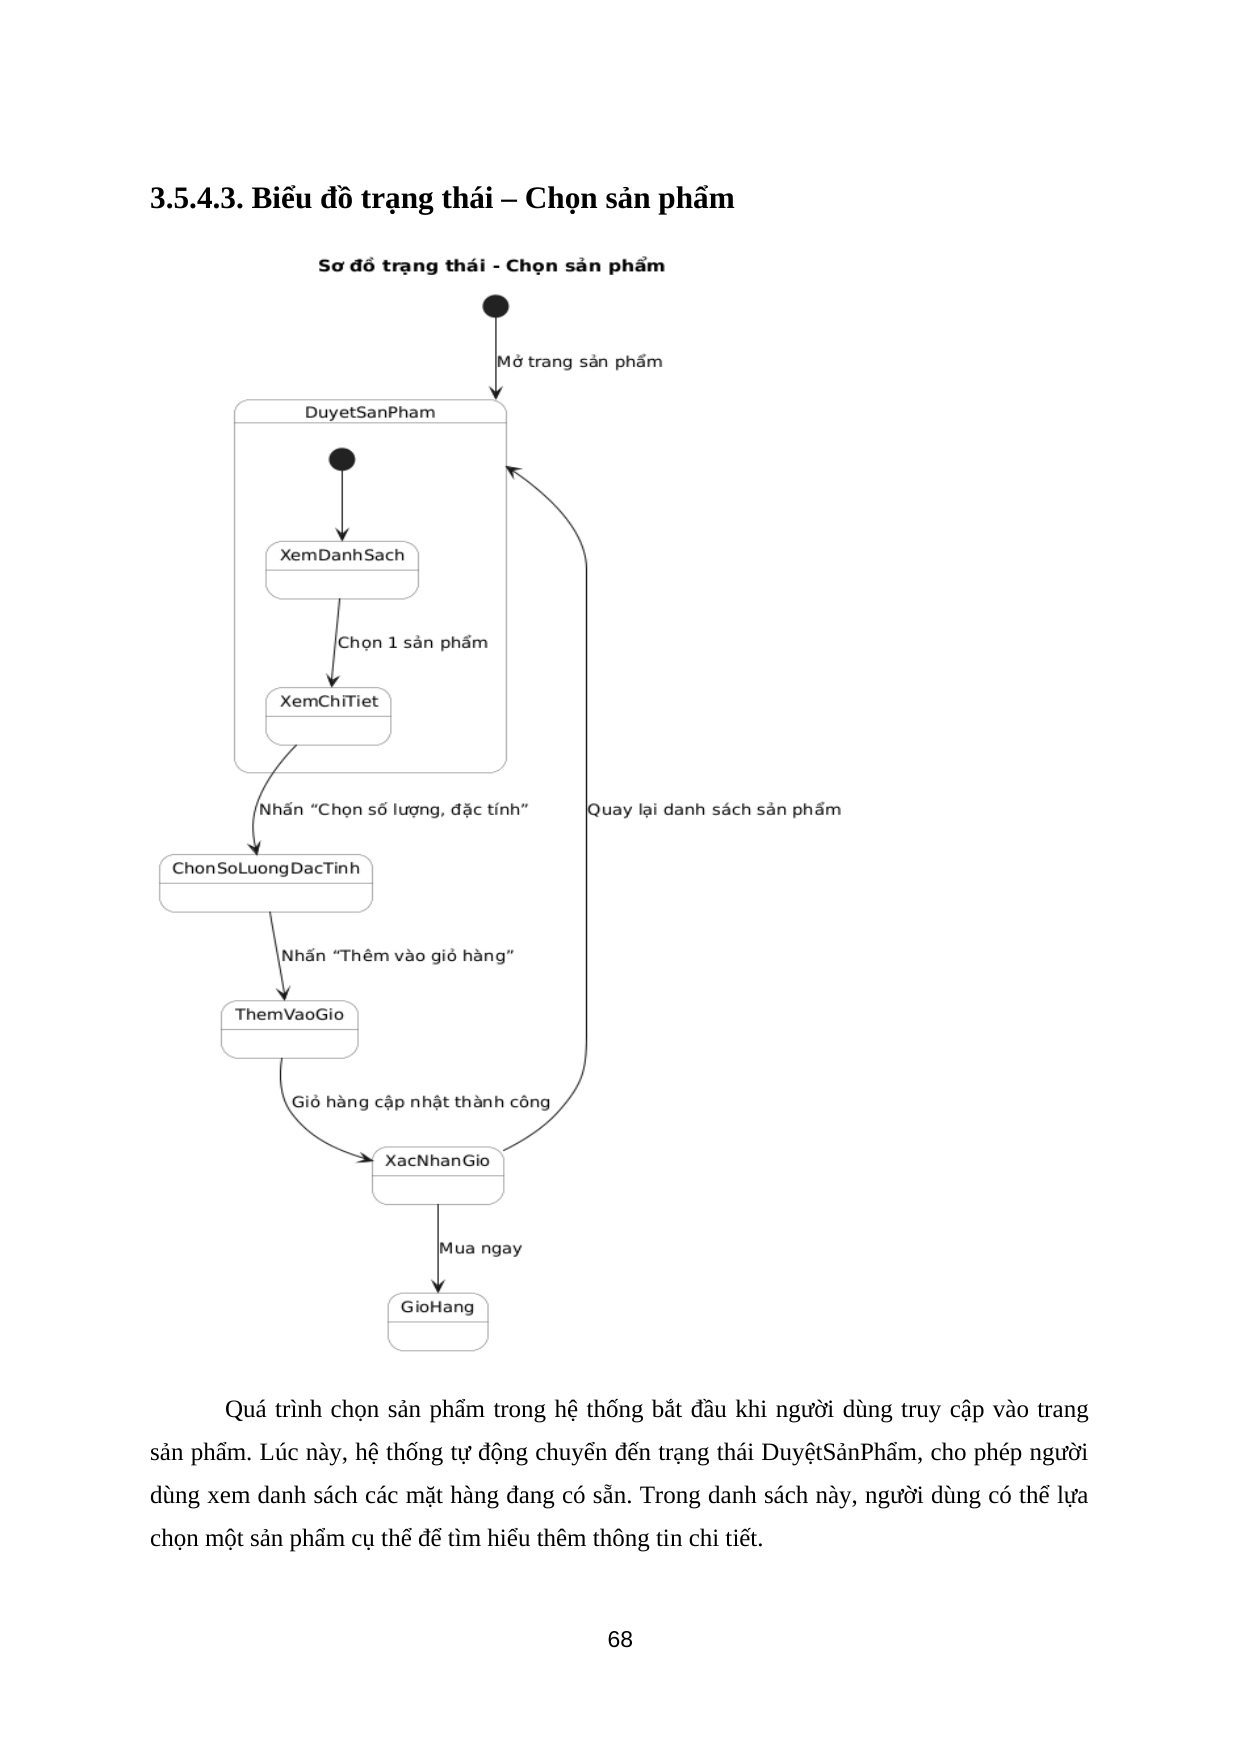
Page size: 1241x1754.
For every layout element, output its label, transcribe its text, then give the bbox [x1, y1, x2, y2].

text Quá trình chọn sản phẩm trong hệ thống bắt đầu khi người dùng truy cập vào trang sản phẩm. Lúc này, hệ thống tự động chuyển đến trạng thái DuyệtSảnPhẩm, cho phép người dùng xem danh sách các mặt hàng đang có sẵn. Trong danh sách này, người dùng có thể lựa chọn một sản phẩm cụ thể để tìm hiểu thêm thông tin chi tiết. [150, 1394, 1090, 1552]
picture [150, 245, 850, 1356]
subtitle 3.5.4.3. Biểu đồ trạng thái – Chọn sản phẩm [150, 179, 1090, 215]
